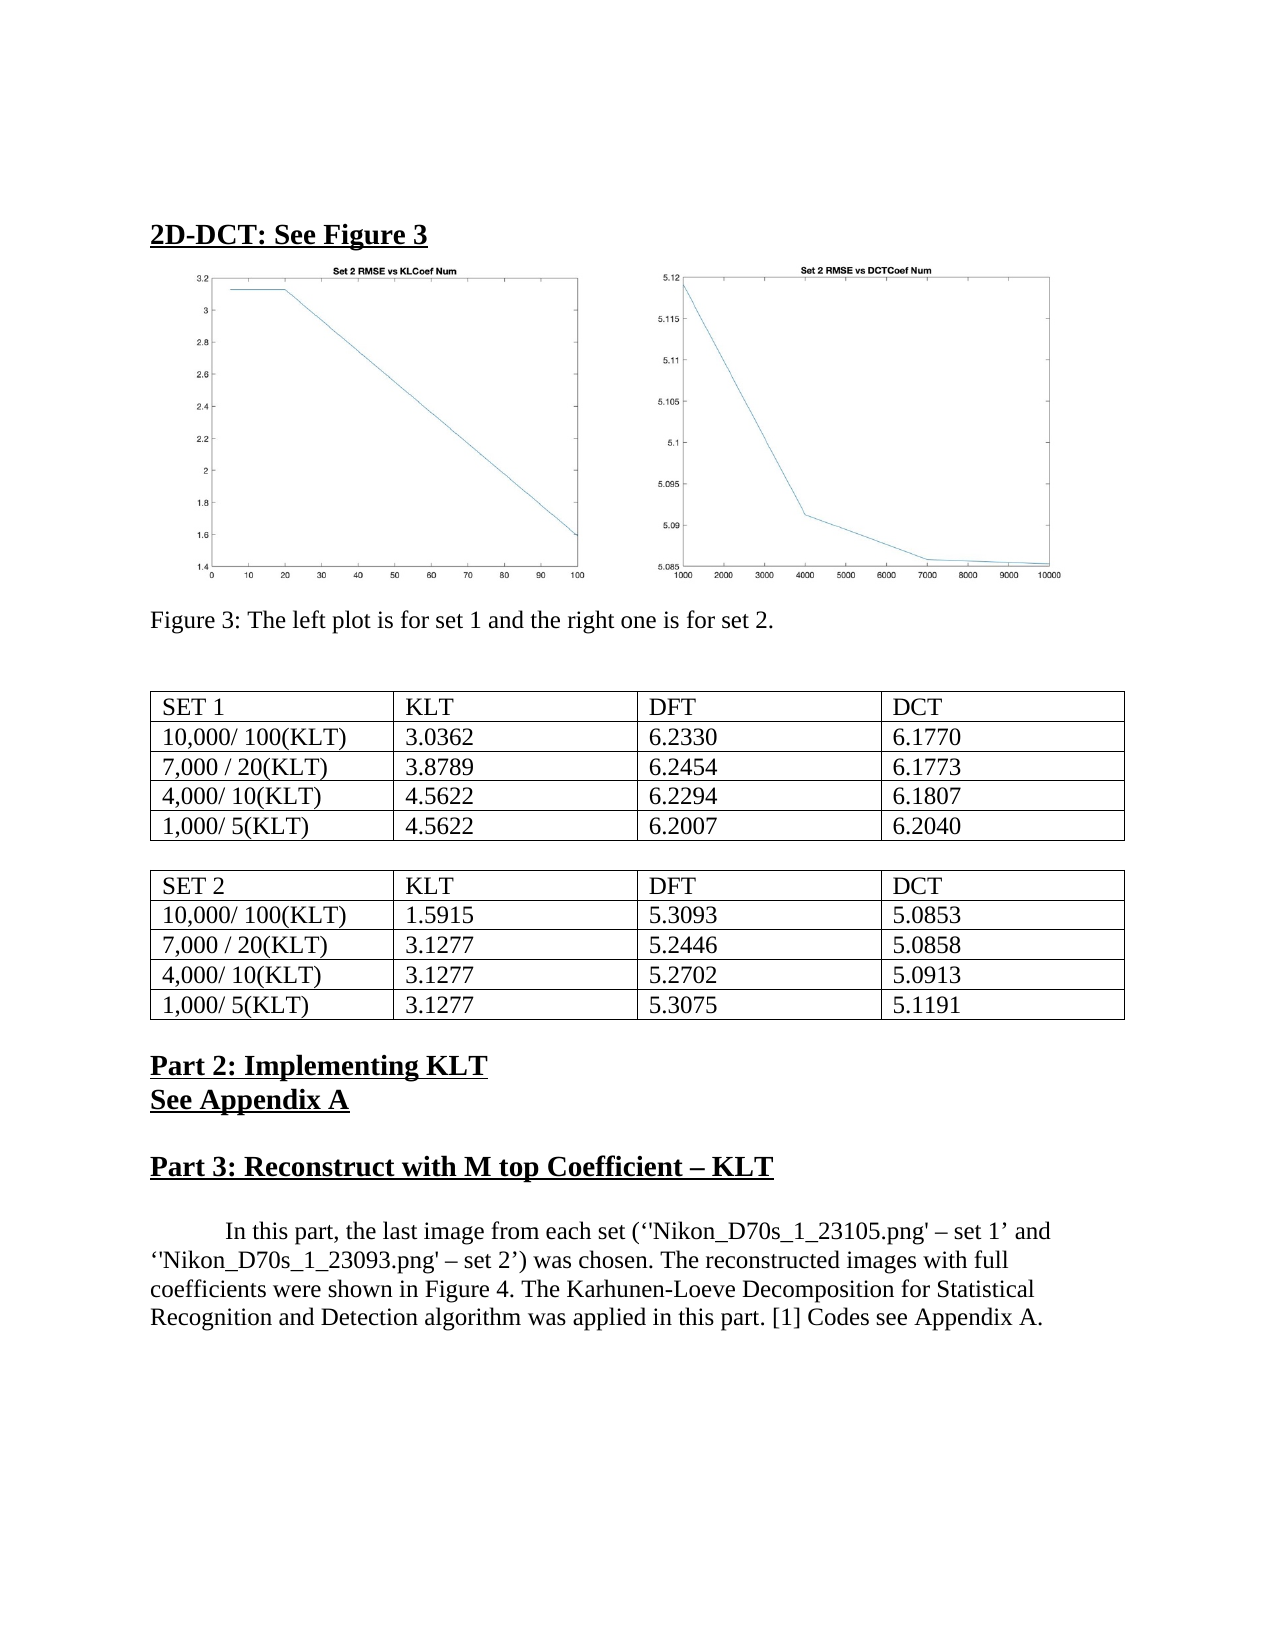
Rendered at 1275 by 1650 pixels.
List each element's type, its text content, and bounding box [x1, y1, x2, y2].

table_cell 7,000 / 20(KLT) [151, 752, 393, 780]
table_cell 7,000 / 20(KLT) [151, 930, 393, 959]
table_header KLT [394, 692, 637, 721]
table_cell 1,000/ 5(KLT) [151, 811, 393, 840]
table_header KLT [394, 871, 637, 899]
table_cell 10,000/ 100(KLT) [151, 901, 393, 929]
table_header DFT [638, 692, 881, 721]
table_cell 4,000/ 10(KLT) [151, 960, 393, 989]
table_cell 4,000/ 10(KLT) [151, 781, 393, 810]
table_cell 6.2007 [638, 811, 881, 840]
table_cell 10,000/ 100(KLT) [151, 722, 393, 751]
table_cell 5.0913 [882, 960, 1124, 989]
table_cell 4.5622 [394, 781, 637, 810]
table_cell 6.2294 [638, 781, 881, 810]
text In this part, the last image from each set (‘'Nikon_D70s_1_23105.png' – set 1’ and ‘'Nikon_D70s_1_23093.png' – set 2’) was chosen. The reconstructed images with full coefficients were shown in Figure 4. The Karhunen-Loeve Decomposition for Statistical Recognition and Detection algorithm was applied in this part. [1] Codes see Appendix A. [150, 1216, 1125, 1331]
table_cell 5.2702 [638, 960, 881, 989]
table_cell 6.2330 [638, 722, 881, 751]
text See Appendix A [150, 1082, 1125, 1116]
table_header DCT [882, 692, 1124, 721]
table_cell 3.1277 [394, 960, 637, 989]
table_cell 6.1770 [882, 722, 1124, 751]
table_header SET 2 [151, 871, 393, 899]
table_cell 6.2040 [882, 811, 1124, 840]
text 2D-DCT: See Figure 3 [150, 217, 1125, 251]
table_cell 5.3075 [638, 990, 881, 1019]
table_cell 3.1277 [394, 930, 637, 959]
text Part 3: Reconstruct with M top Coefficient – KLT [150, 1149, 1125, 1183]
table_cell 4.5622 [394, 811, 637, 840]
table_header DFT [638, 871, 881, 899]
table_cell 3.8789 [394, 752, 637, 780]
table_cell 3.1277 [394, 990, 637, 1019]
picture [150, 250, 1094, 605]
table_cell 6.2454 [638, 752, 881, 780]
text Part 2: Implementing KLT [150, 1048, 1125, 1082]
table_header DCT [882, 871, 1124, 899]
table_cell 1.5915 [394, 901, 637, 929]
table_cell 1,000/ 5(KLT) [151, 990, 393, 1019]
table_cell 5.3093 [638, 901, 881, 929]
table_cell 3.0362 [394, 722, 637, 751]
table_cell 6.1807 [882, 781, 1124, 810]
table_header SET 1 [151, 692, 393, 721]
table_cell 5.1191 [882, 990, 1124, 1019]
table_cell 6.1773 [882, 752, 1124, 780]
table_cell 5.0853 [882, 901, 1124, 929]
table_cell 5.0858 [882, 930, 1124, 959]
text Figure 3: The left plot is for set 1 and the right one is for set 2. [150, 605, 1125, 633]
table_cell 5.2446 [638, 930, 881, 959]
